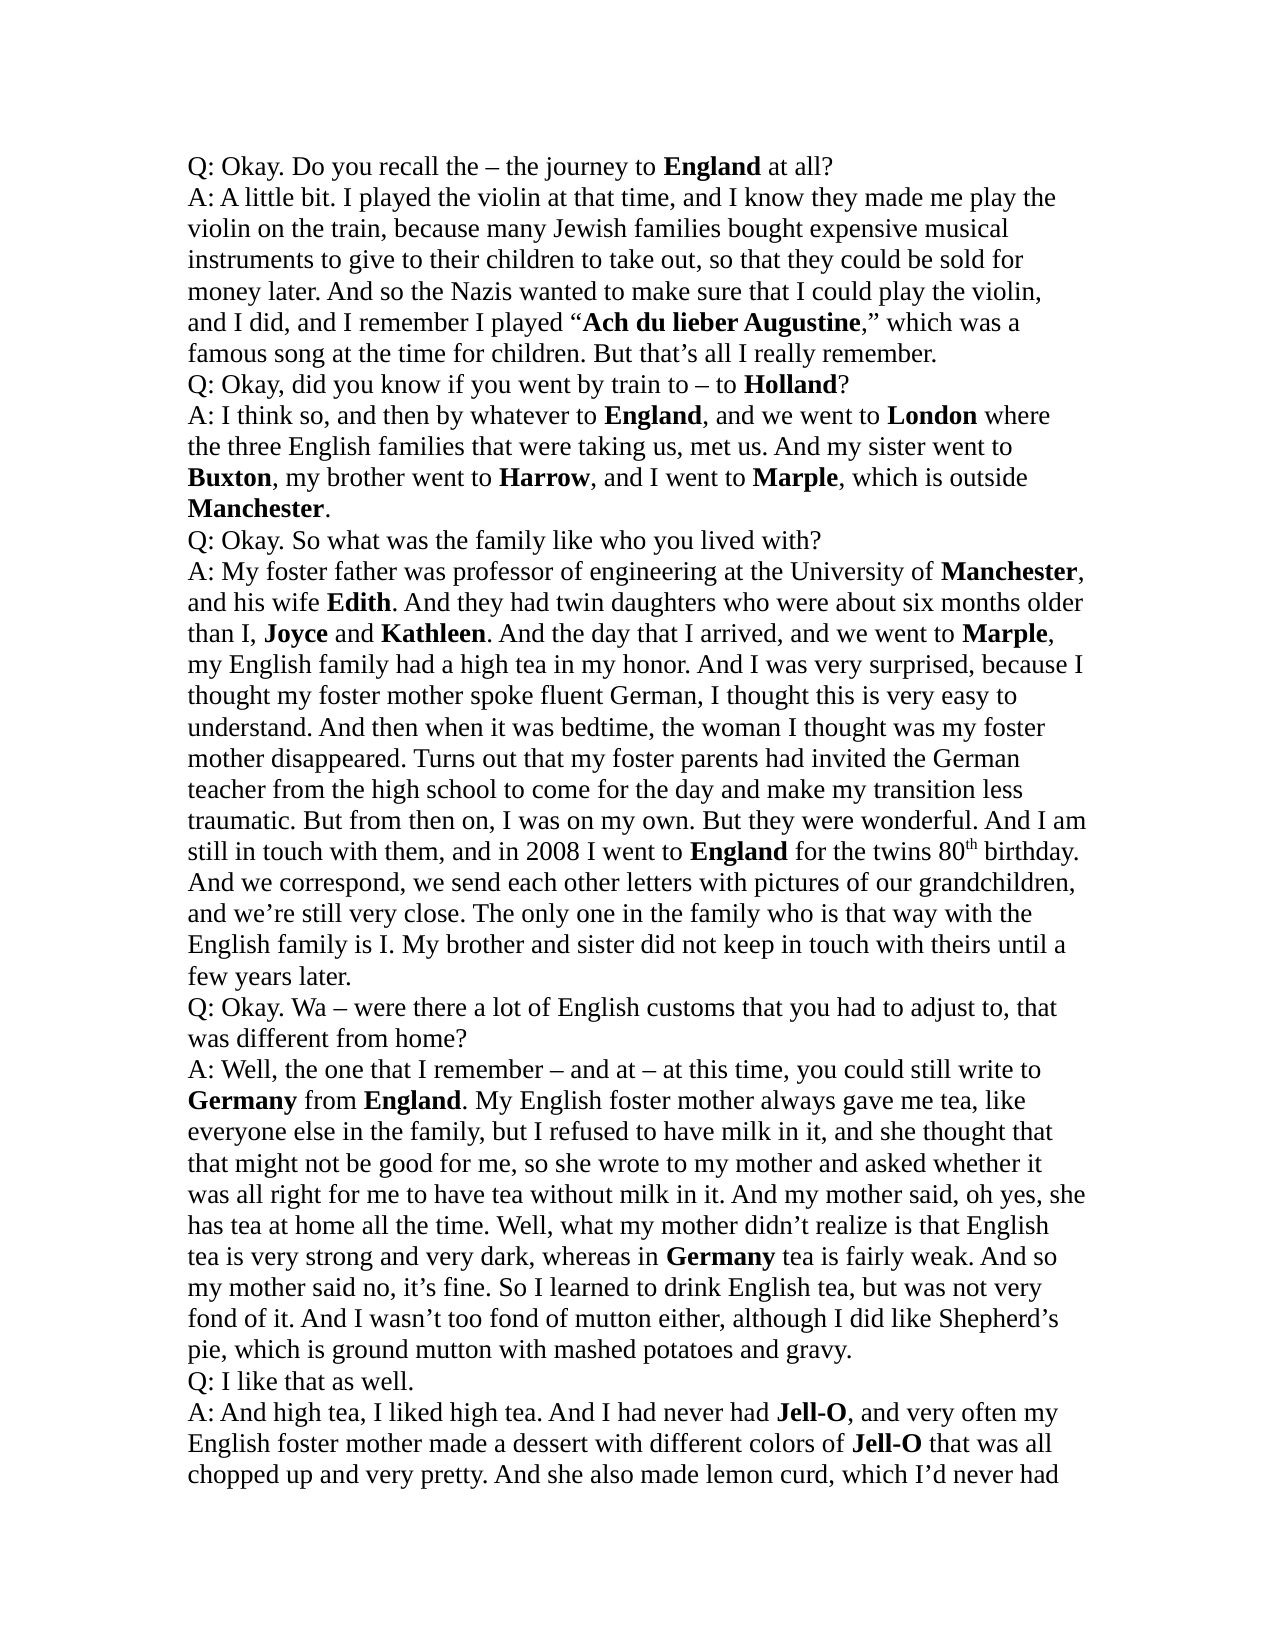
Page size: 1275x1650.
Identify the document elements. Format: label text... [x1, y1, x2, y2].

text Q: Okay, did you know if you went by train to – to Holland? [187, 368, 1087, 399]
text A: Well, the one that I remember – and at – at this time, you could still write to Germany from England. My English foster mother always gave me tea, like everyone else in the family, but I refused to have milk in it, and she thought that that might not be good for me, so she wrote to my mother and asked whether it was all right for me to have tea without milk in it. And my mother said, oh yes, she has tea at home all the time. Well, what my mother didn’t realize is that English tea is very strong and very dark, whereas in Germany tea is fairly weak. And so my mother said no, it’s fine. So I learned to drink English tea, but was not very fond of it. And I wasn’t too fond of mutton either, although I did like Shepherd’s pie, which is ground mutton with mashed potatoes and gravy. [187, 1053, 1087, 1365]
text Q: Okay. Wa – were there a lot of English customs that you had to adjust to, that was different from home? [187, 991, 1087, 1053]
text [187, 1396, 1087, 1489]
text A: A little bit. I played the violin at that time, and I know they made me play the violin on the train, because many Jewish families bought expensive musical instruments to give to their children to take out, so that they could be sold for money later. And so the Nazis wanted to make sure that I could play the violin, and I did, and I remember I played “Ach du lieber Augustine,” which was a famous song at the time for children. But that’s all I really remember. [187, 181, 1087, 368]
text A: My foster father was professor of engineering at the University of Manchester, and his wife Edith. And they had twin daughters who were about six months older than I, Joyce and Kathleen. And the day that I arrived, and we went to Marple, my English family had a high tea in my honor. And I was very surprised, because I thought my foster mother spoke fluent German, I thought this is very easy to understand. And then when it was bedtime, the woman I thought was my foster mother disappeared. Turns out that my foster parents had invited the German teacher from the high school to come for the day and make my transition less traumatic. But from then on, I was on my own. But they were wonderful. And I am still in touch with them, and in 2008 I went to England for the twins 80th birthday. And we correspond, we send each other letters with pictures of our grandchildren, and we’re still very close. The only one in the family who is that way with the English family is I. My brother and sister did not keep in touch with theirs until a few years later. [187, 555, 1087, 991]
text Q: I like that as well. [187, 1365, 1087, 1396]
text Q: Okay. Do you recall the – the journey to England at all? [187, 150, 1087, 181]
text Q: Okay. So what was the family like who you lived with? [187, 524, 1087, 555]
text A: I think so, and then by whatever to England, and we went to London where the three English families that were taking us, met us. And my sister went to Buxton, my brother went to Harrow, and I went to Marple, which is outside Manchester. [187, 399, 1087, 524]
